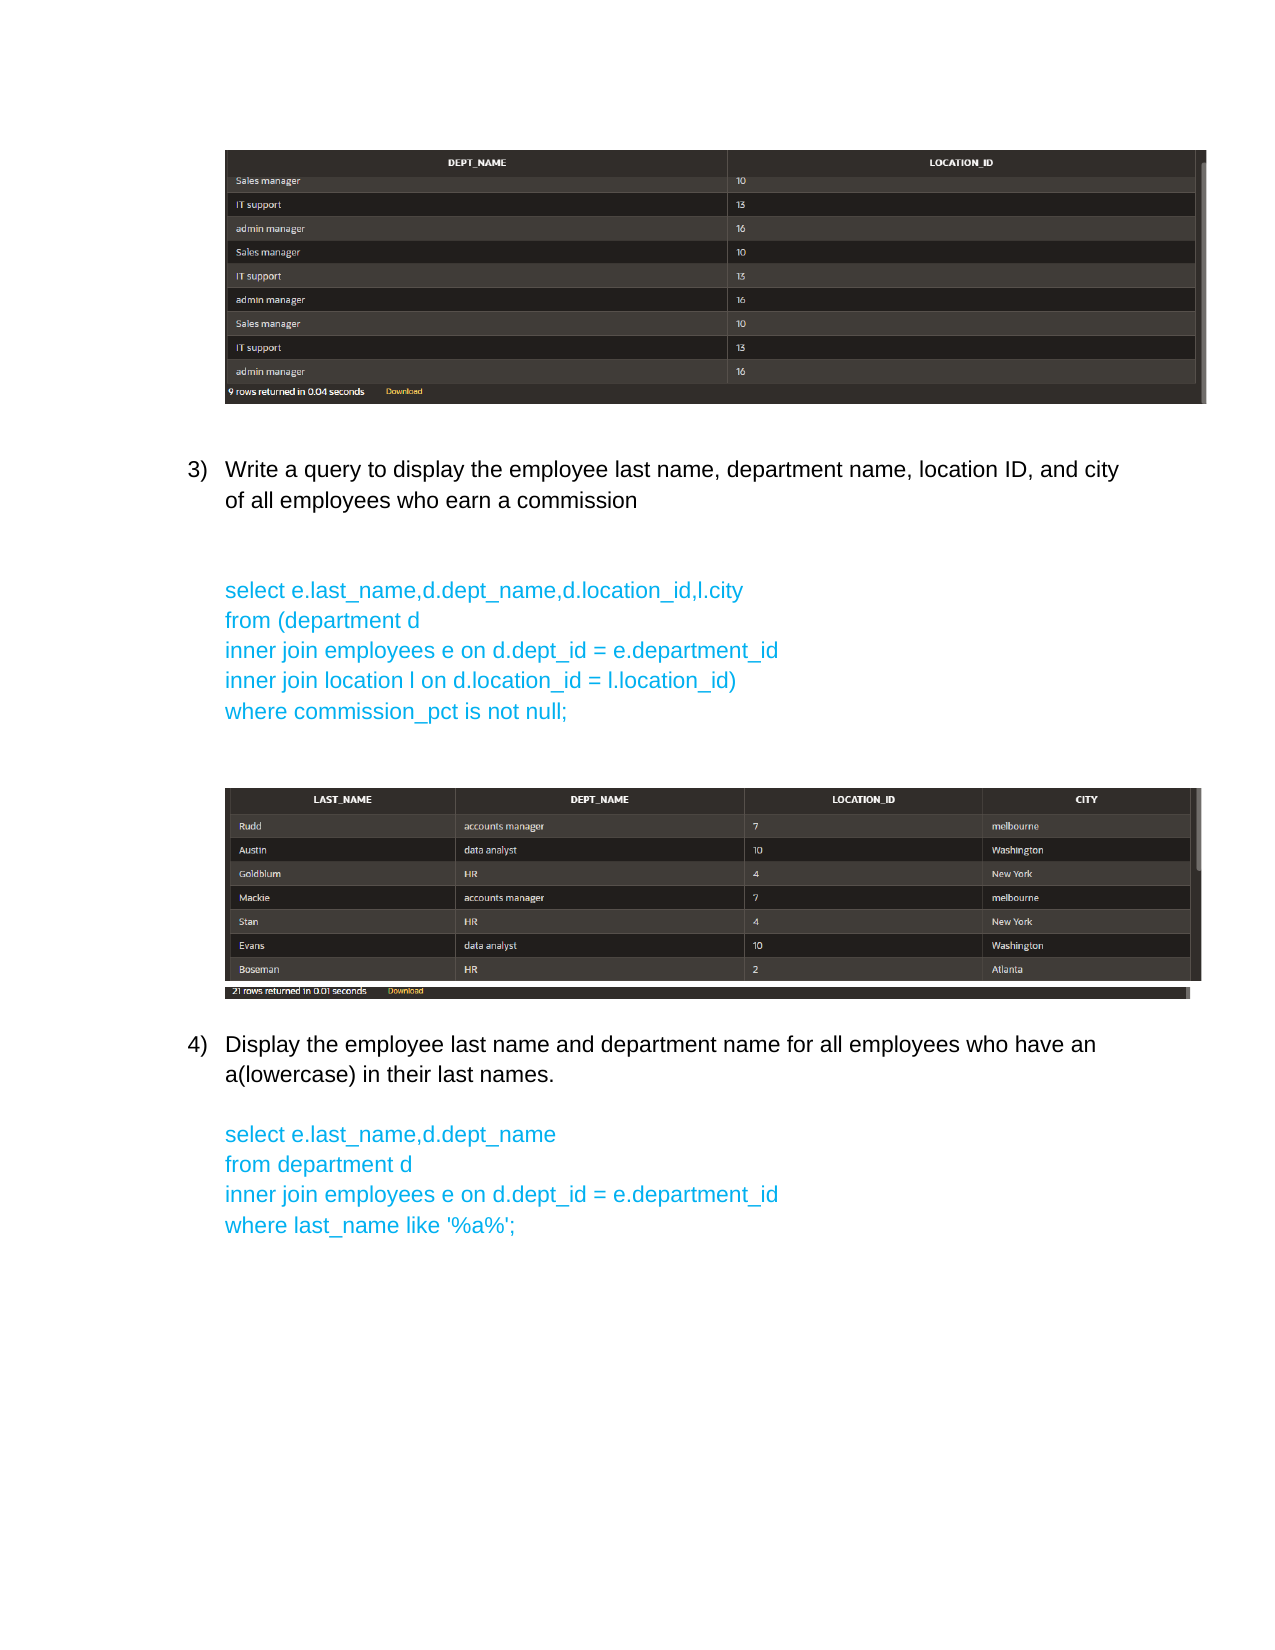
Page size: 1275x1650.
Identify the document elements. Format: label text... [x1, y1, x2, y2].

text inner join employees e on d.dept_id = e.department_id inner join location l on d.location_id = l.location_id) where commission_pct is not null; [225, 637, 781, 724]
picture [225, 788, 1202, 981]
list Write a query to display the employee last name, department name, location ID, and city of all employees who earn a commission [187, 456, 1119, 513]
picture [225, 987, 1191, 999]
text select e.last_name,d.dept_name,d.location_id,l.city from (department d [225, 577, 746, 633]
list Display the employee last name and department name for all employees who have an a(lowercase) in their last names. [187, 1031, 1097, 1087]
text select e.last_name,d.dept_name from department d [225, 1121, 558, 1177]
text inner join employees e on d.dept_id = e.department_id where last_name like '%a%'; [225, 1181, 781, 1238]
picture [225, 150, 1207, 404]
